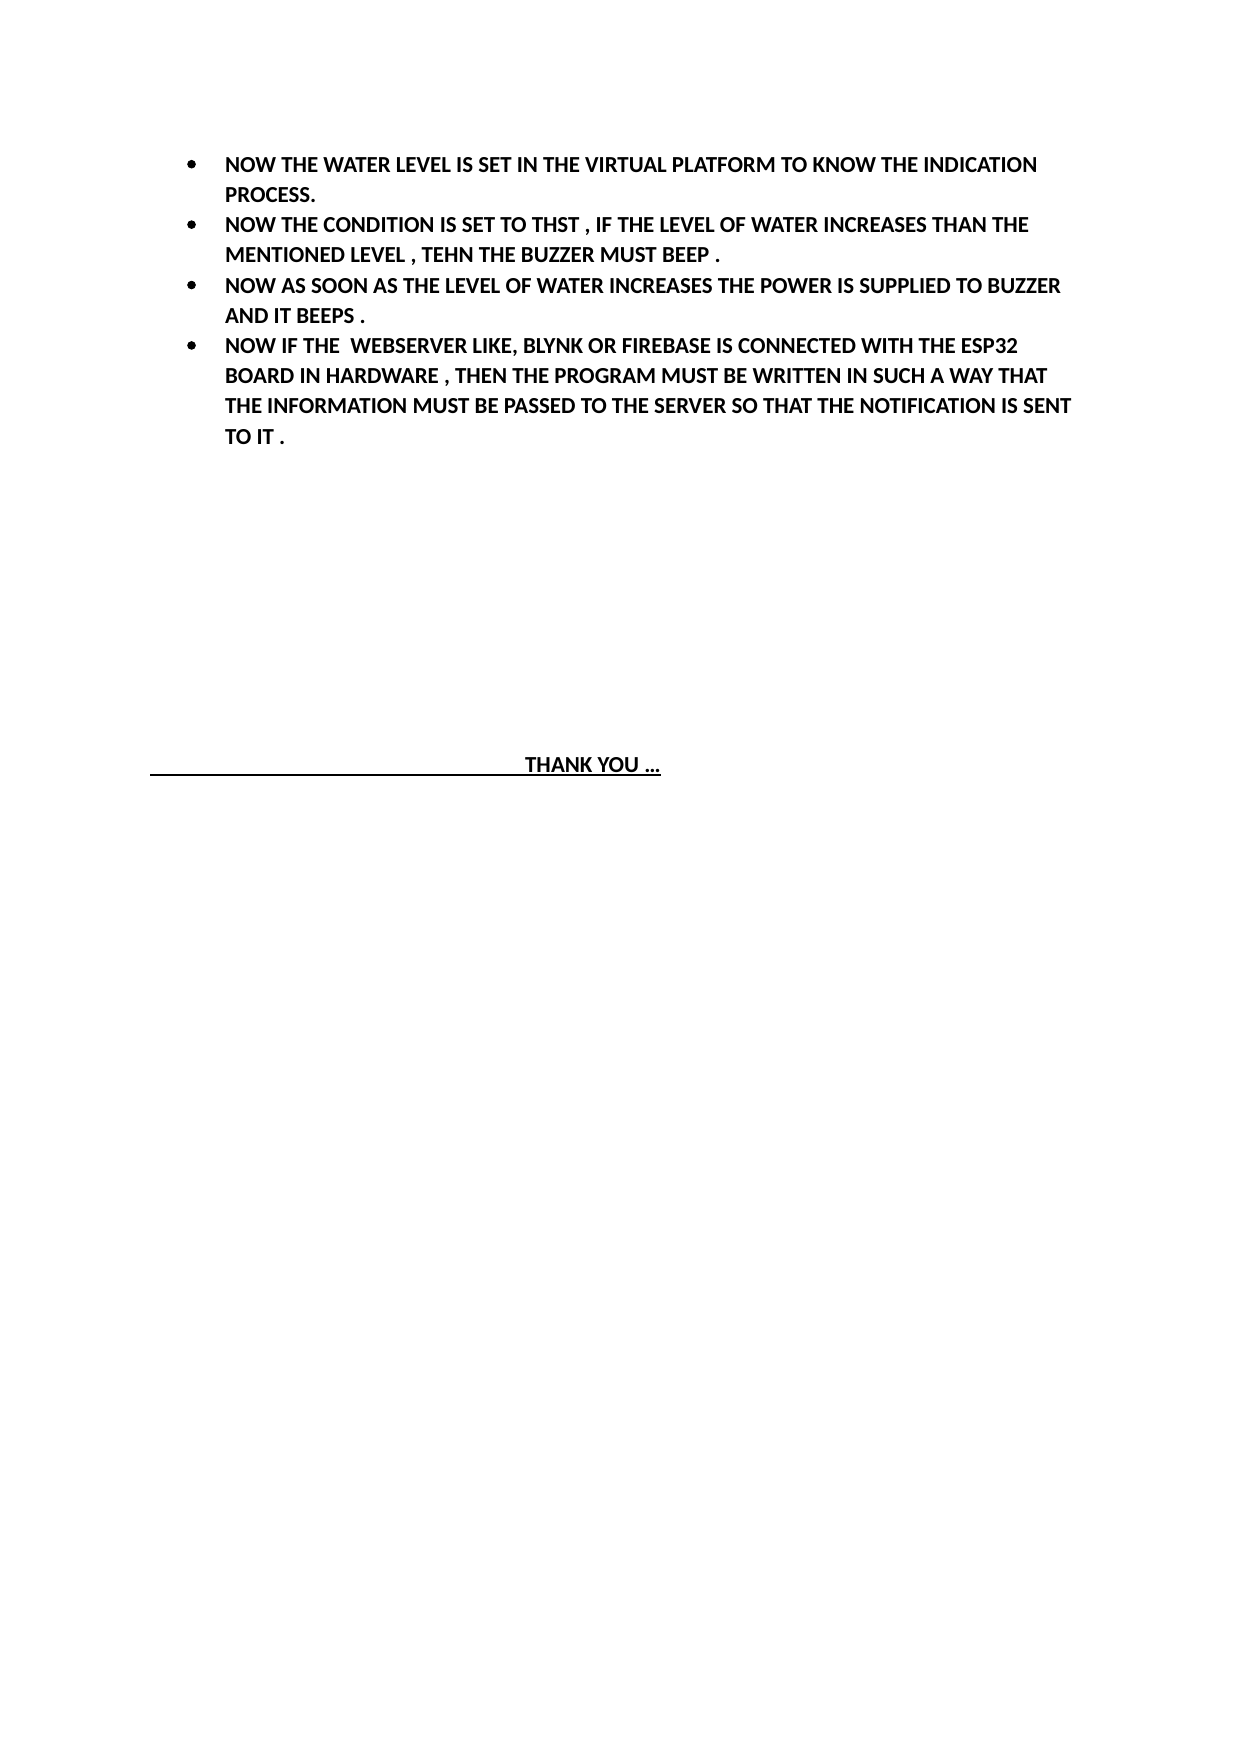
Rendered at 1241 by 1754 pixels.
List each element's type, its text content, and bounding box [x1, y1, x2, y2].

list NOW AS SOON AS THE LEVEL OF WATER INCREASES THE POWER IS SUPPLIED TO BUZZER AND IT BEEPS . [187, 271, 1090, 329]
text THANK YOU … [150, 750, 1090, 778]
list NOW THE CONDITION IS SET TO THST , IF THE LEVEL OF WATER INCREASES THAN THE MENTIONED LEVEL , TEHN THE BUZZER MUST BEEP . [187, 210, 1090, 269]
list NOW IF THE WEBSERVER LIKE, BLYNK OR FIREBASE IS CONNECTED WITH THE ESP32 BOARD IN HARDWARE , THEN THE PROGRAM MUST BE WRITTEN IN SUCH A WAY THAT THE INFORMATION MUST BE PASSED TO THE SERVER SO THAT THE NOTIFICATION IS SENT TO IT . [187, 331, 1090, 450]
list NOW THE WATER LEVEL IS SET IN THE VIRTUAL PLATFORM TO KNOW THE INDICATION PROCESS. [187, 150, 1090, 208]
